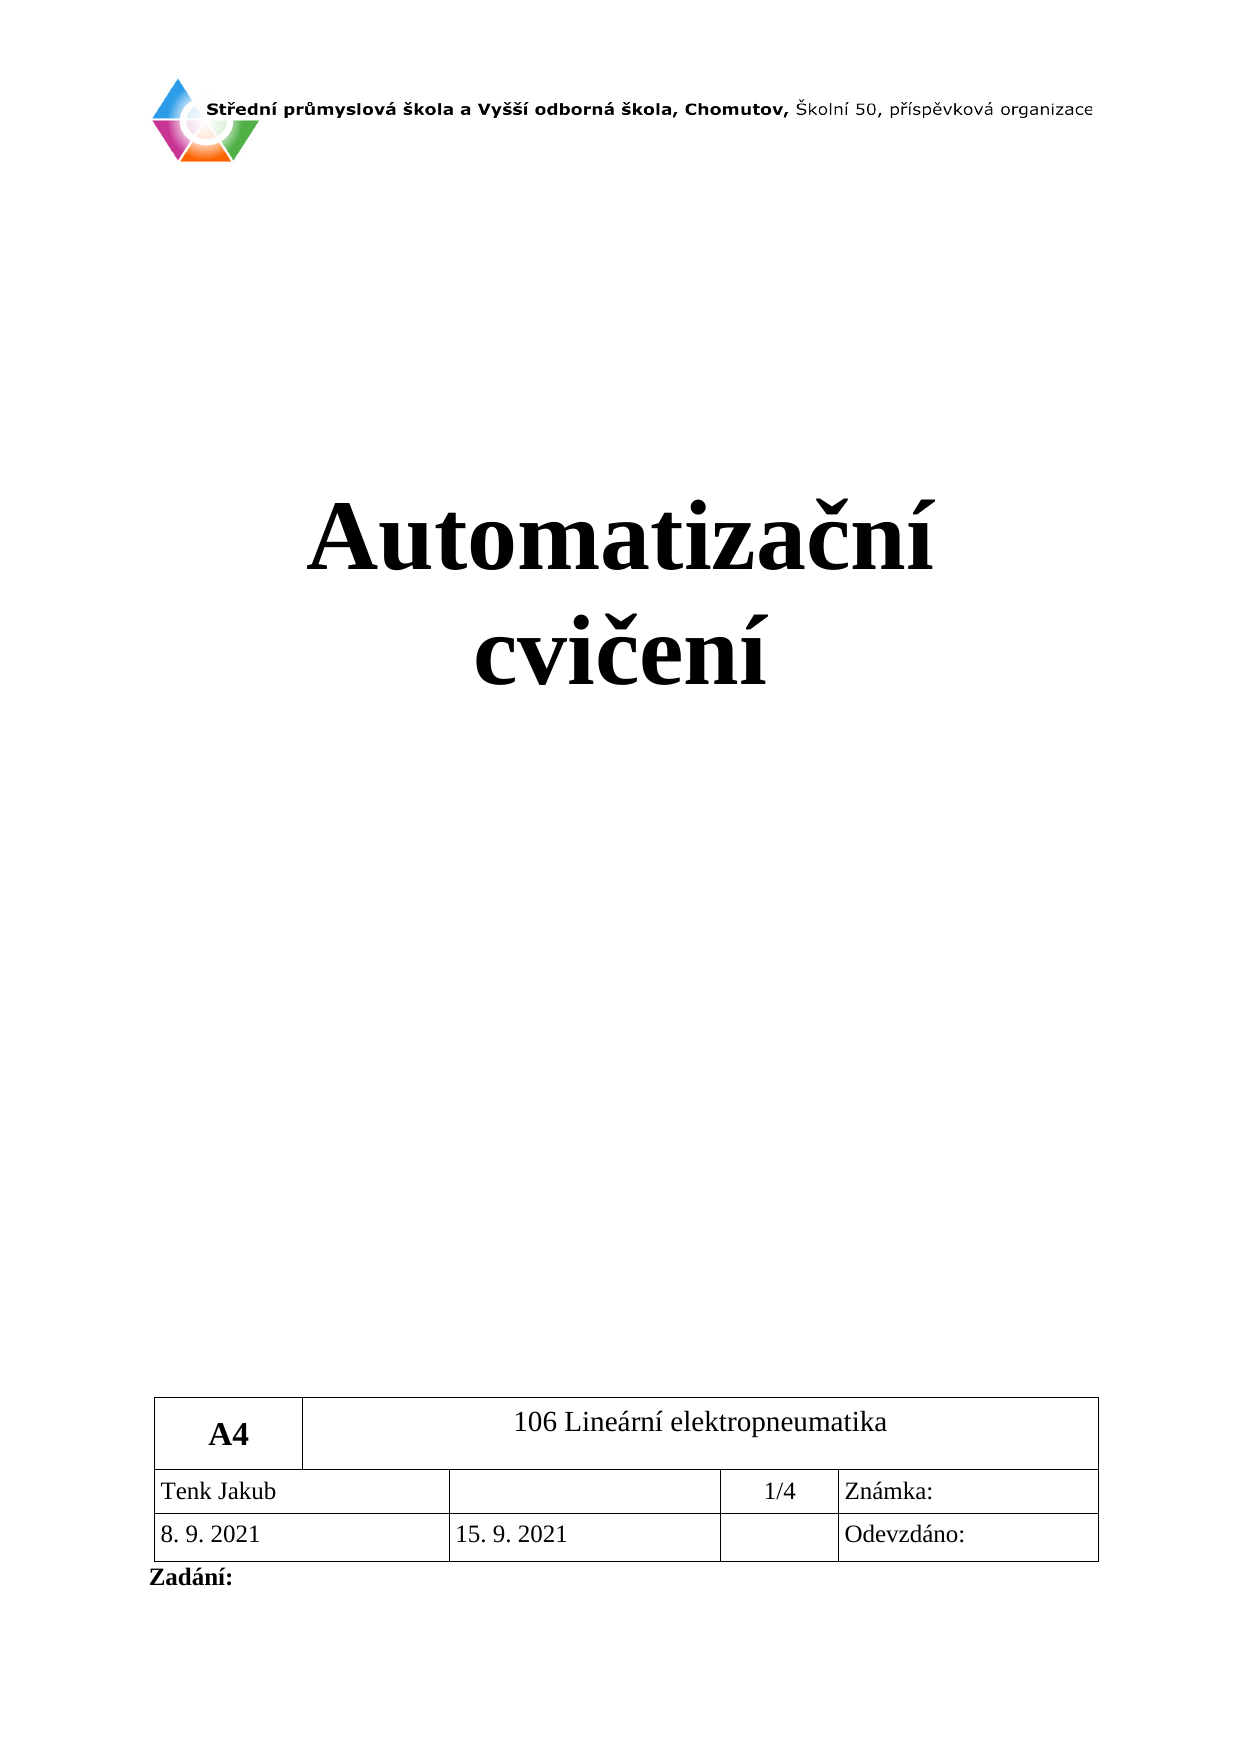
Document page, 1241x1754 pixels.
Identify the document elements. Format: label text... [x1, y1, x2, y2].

table_header 106 Lineární elektropneumatika [303, 1398, 1098, 1469]
table_cell Známka: [839, 1470, 1098, 1513]
table_cell [450, 1470, 720, 1513]
table_cell 8. 9. 2021 [155, 1514, 449, 1561]
table_cell Tenk Jakub [155, 1470, 449, 1513]
table_cell [721, 1514, 838, 1561]
text Automatizační cvičení [148, 476, 1092, 706]
table_cell 1/4 [721, 1470, 838, 1513]
table_cell Odevzdáno: [839, 1514, 1098, 1561]
picture [148, 73, 1093, 169]
text Zadání: [148, 1562, 1092, 1591]
table_header A4 [155, 1398, 302, 1469]
table_cell 15. 9. 2021 [450, 1514, 720, 1561]
